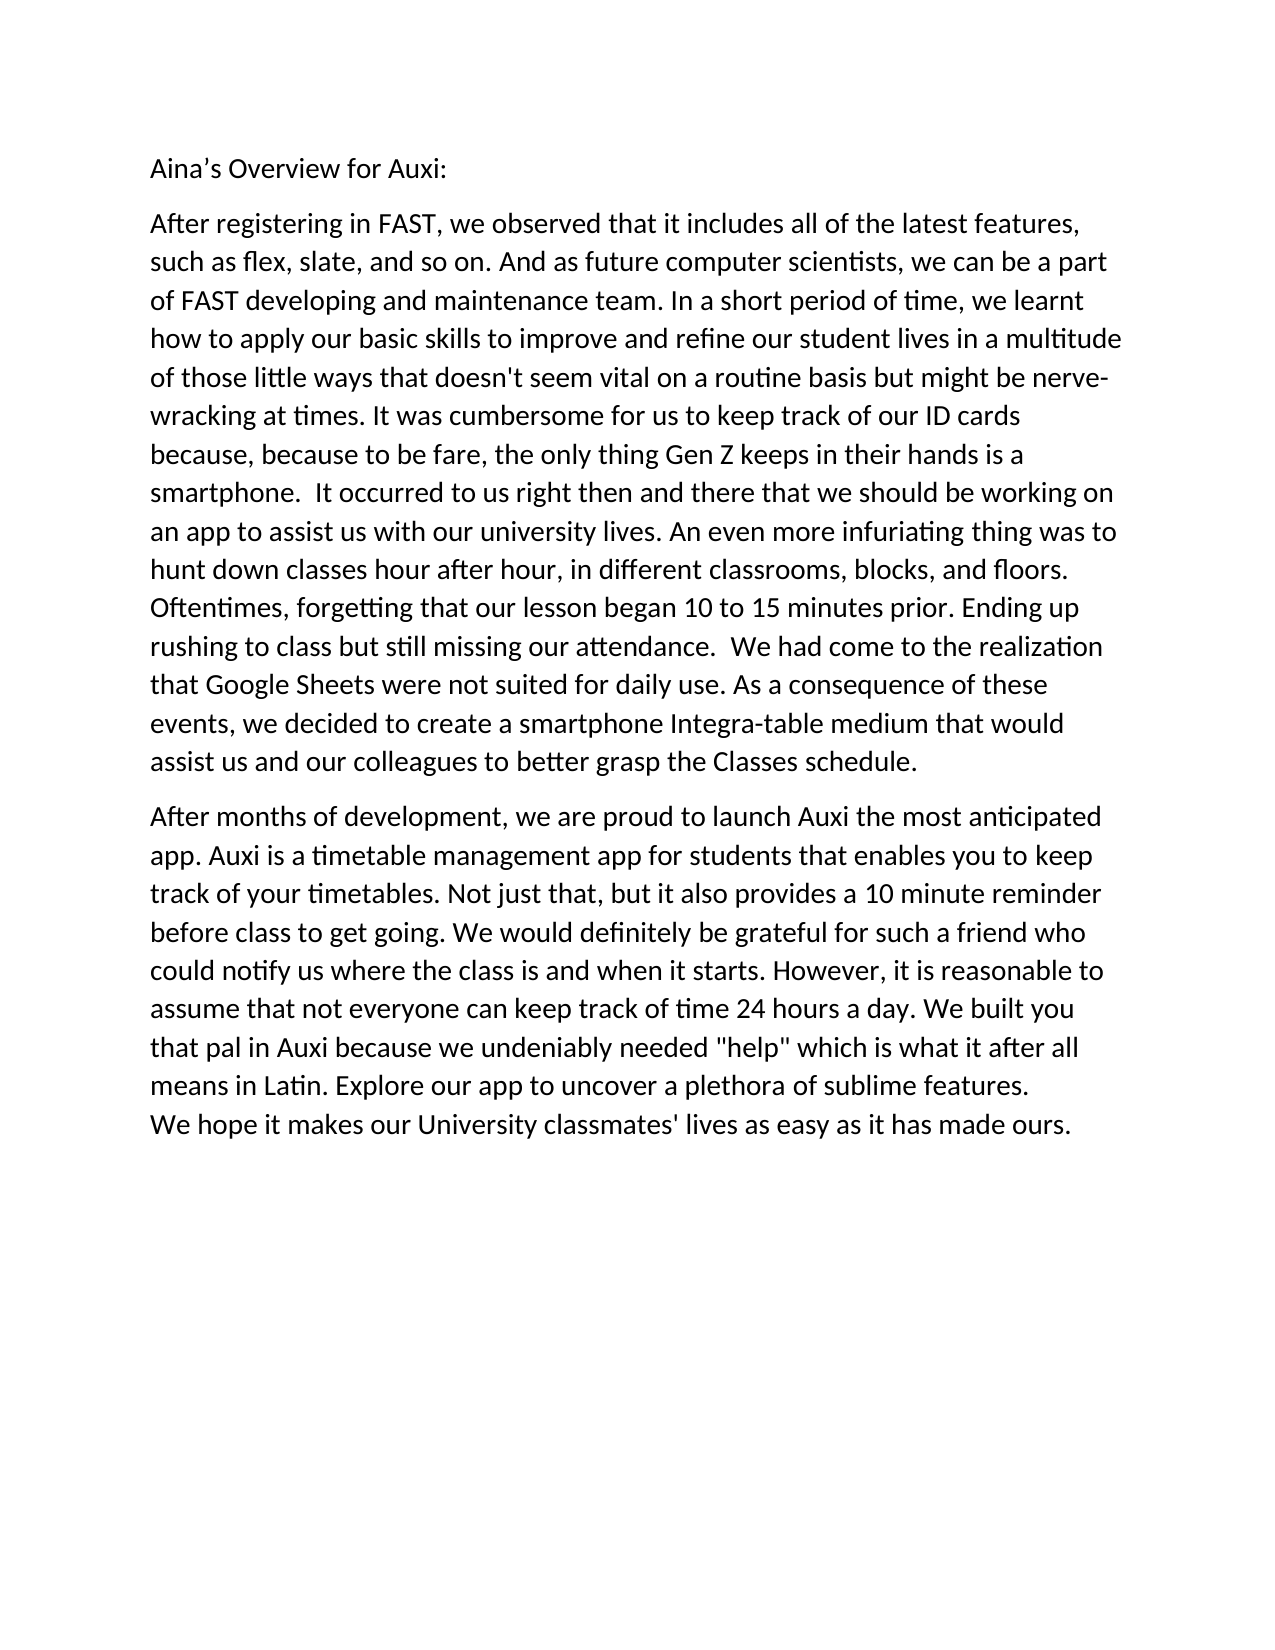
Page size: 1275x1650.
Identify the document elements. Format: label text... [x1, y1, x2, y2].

text After months of development, we are proud to launch Auxi the most anticipated app. Auxi is a timetable management app for students that enables you to keep track of your timetables. Not just that, but it also provides a 10 minute reminder before class to get going. We would definitely be grateful for such a friend who could notify us where the class is and when it starts. However, it is reasonable to assume that not everyone can keep track of time 24 hours a day. We built you that pal in Auxi because we undeniably needed "help" which is what it after all means in Latin. Explore our app to uncover a plethora of sublime features. We hope it makes our University classmates' lives as easy as it has made ours. [150, 798, 1125, 1141]
text After registering in FAST, we observed that it includes all of the latest features, such as flex, slate, and so on. And as future computer scientists, we can be a part of FAST developing and maintenance team. In a short period of time, we learnt how to apply our basic skills to improve and refine our student lives in a multitude of those little ways that doesn't seem vital on a routine basis but might be nerve-wracking at times. It was cumbersome for us to keep track of our ID cards because, because to be fare, the only thing Gen Z keeps in their hands is a smartphone. It occurred to us right then and there that we should be working on an app to assist us with our university lives. An even more infuriating thing was to hunt down classes hour after hour, in different classrooms, blocks, and floors. Oftentimes, forgetting that our lesson began 10 to 15 minutes prior. Ending up rushing to class but still missing our attendance. We had come to the realization that Google Sheets were not suited for daily use. As a consequence of these events, we decided to create a smartphone Integra-table medium that would assist us and our colleagues to better grasp the Classes schedule. [150, 205, 1125, 779]
text Aina’s Overview for Auxi: [150, 150, 1125, 186]
